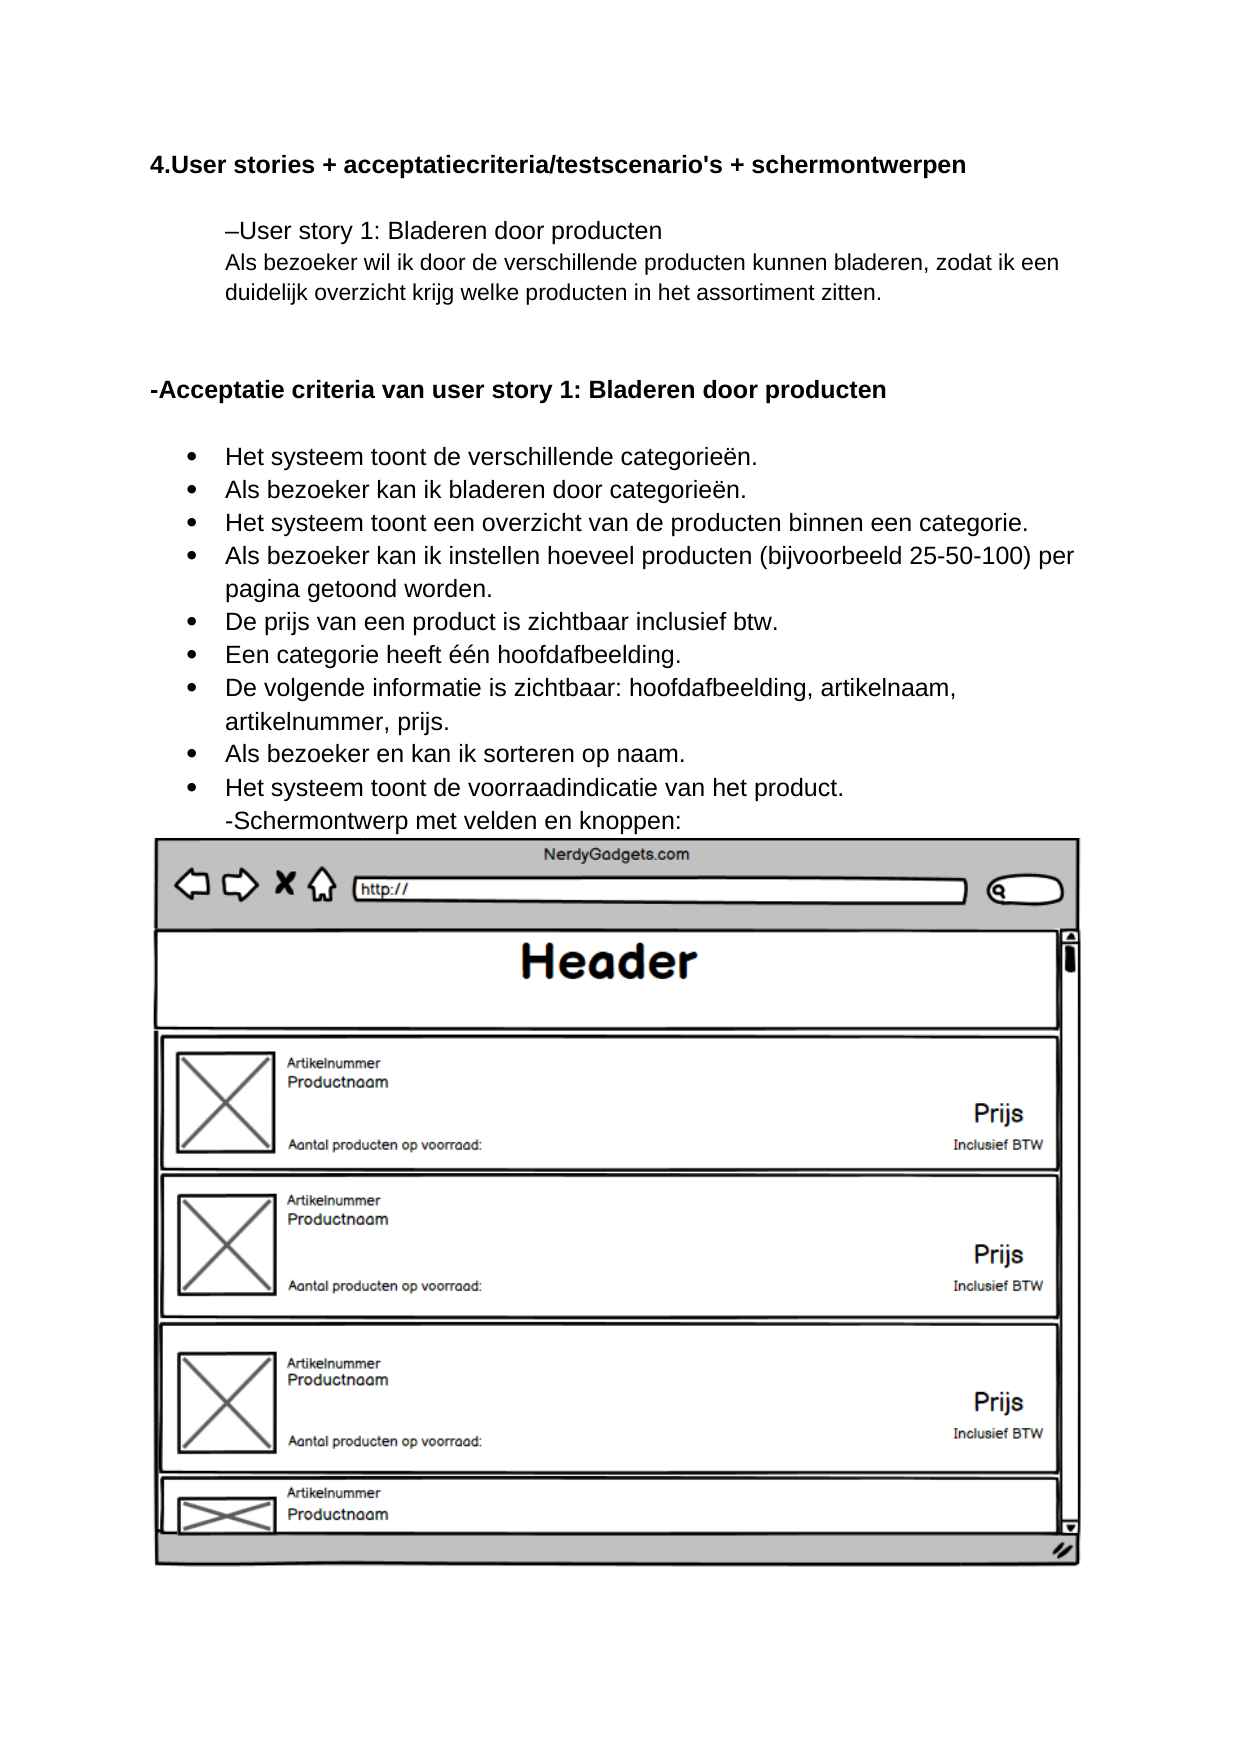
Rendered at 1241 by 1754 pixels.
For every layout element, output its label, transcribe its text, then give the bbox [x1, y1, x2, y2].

text -Acceptatie criteria van user story 1: Bladeren door producten [150, 376, 1090, 404]
list Het systeem toont de voorraadindicatie van het product. [187, 773, 1090, 801]
list De prijs van een product is zichtbaar inclusief btw. [187, 607, 1090, 636]
picture [150, 838, 1091, 1581]
list Als bezoeker en kan ik sorteren op naam. [187, 739, 1090, 768]
list Het systeem toont de verschillende categorieën. [187, 442, 1090, 470]
list Als bezoeker kan ik bladeren door categorieën. [187, 475, 1090, 503]
list Een categorie heeft één hoofdafbeelding. [187, 640, 1090, 669]
text Als bezoeker wil ik door de verschillende producten kunnen bladeren, zodat ik een duidelijk overzicht krijg welke producten in het assortiment zitten. [225, 249, 1090, 306]
text –User story 1: Bladeren door producten [150, 216, 1090, 245]
text -Schermontwerp met velden en knoppen: [150, 806, 1090, 838]
list Het systeem toont een overzicht van de producten binnen een categorie. [187, 508, 1090, 537]
text 4.User stories + acceptatiecriteria/testscenario's + schermontwerpen [150, 150, 1090, 179]
list De volgende informatie is zichtbaar: hoofdafbeelding, artikelnaam, artikelnummer, prijs. [187, 673, 1090, 735]
list Als bezoeker kan ik instellen hoeveel producten (bijvoorbeeld 25-50-100) per pagina getoond worden. [187, 541, 1090, 603]
